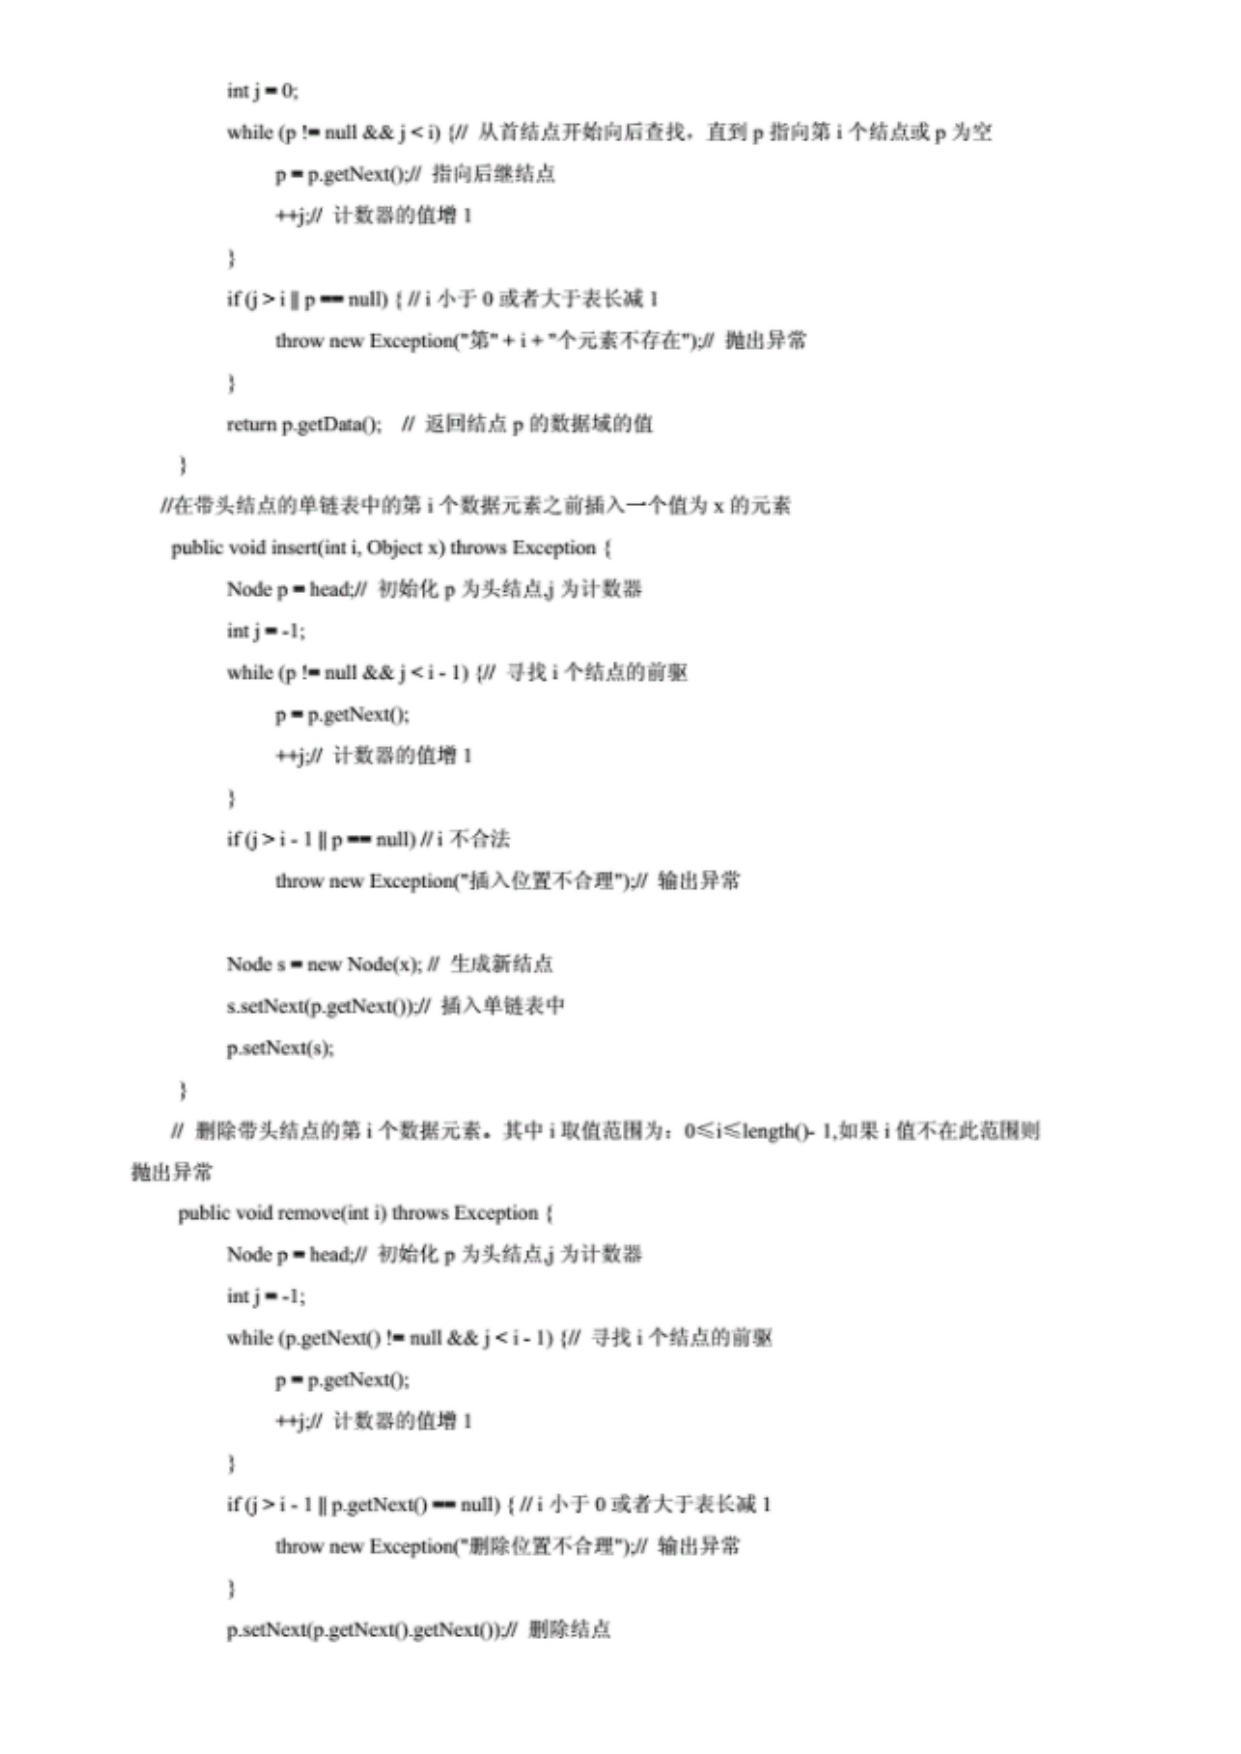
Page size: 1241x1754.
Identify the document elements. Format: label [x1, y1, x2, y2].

picture [118, 64, 1065, 1664]
